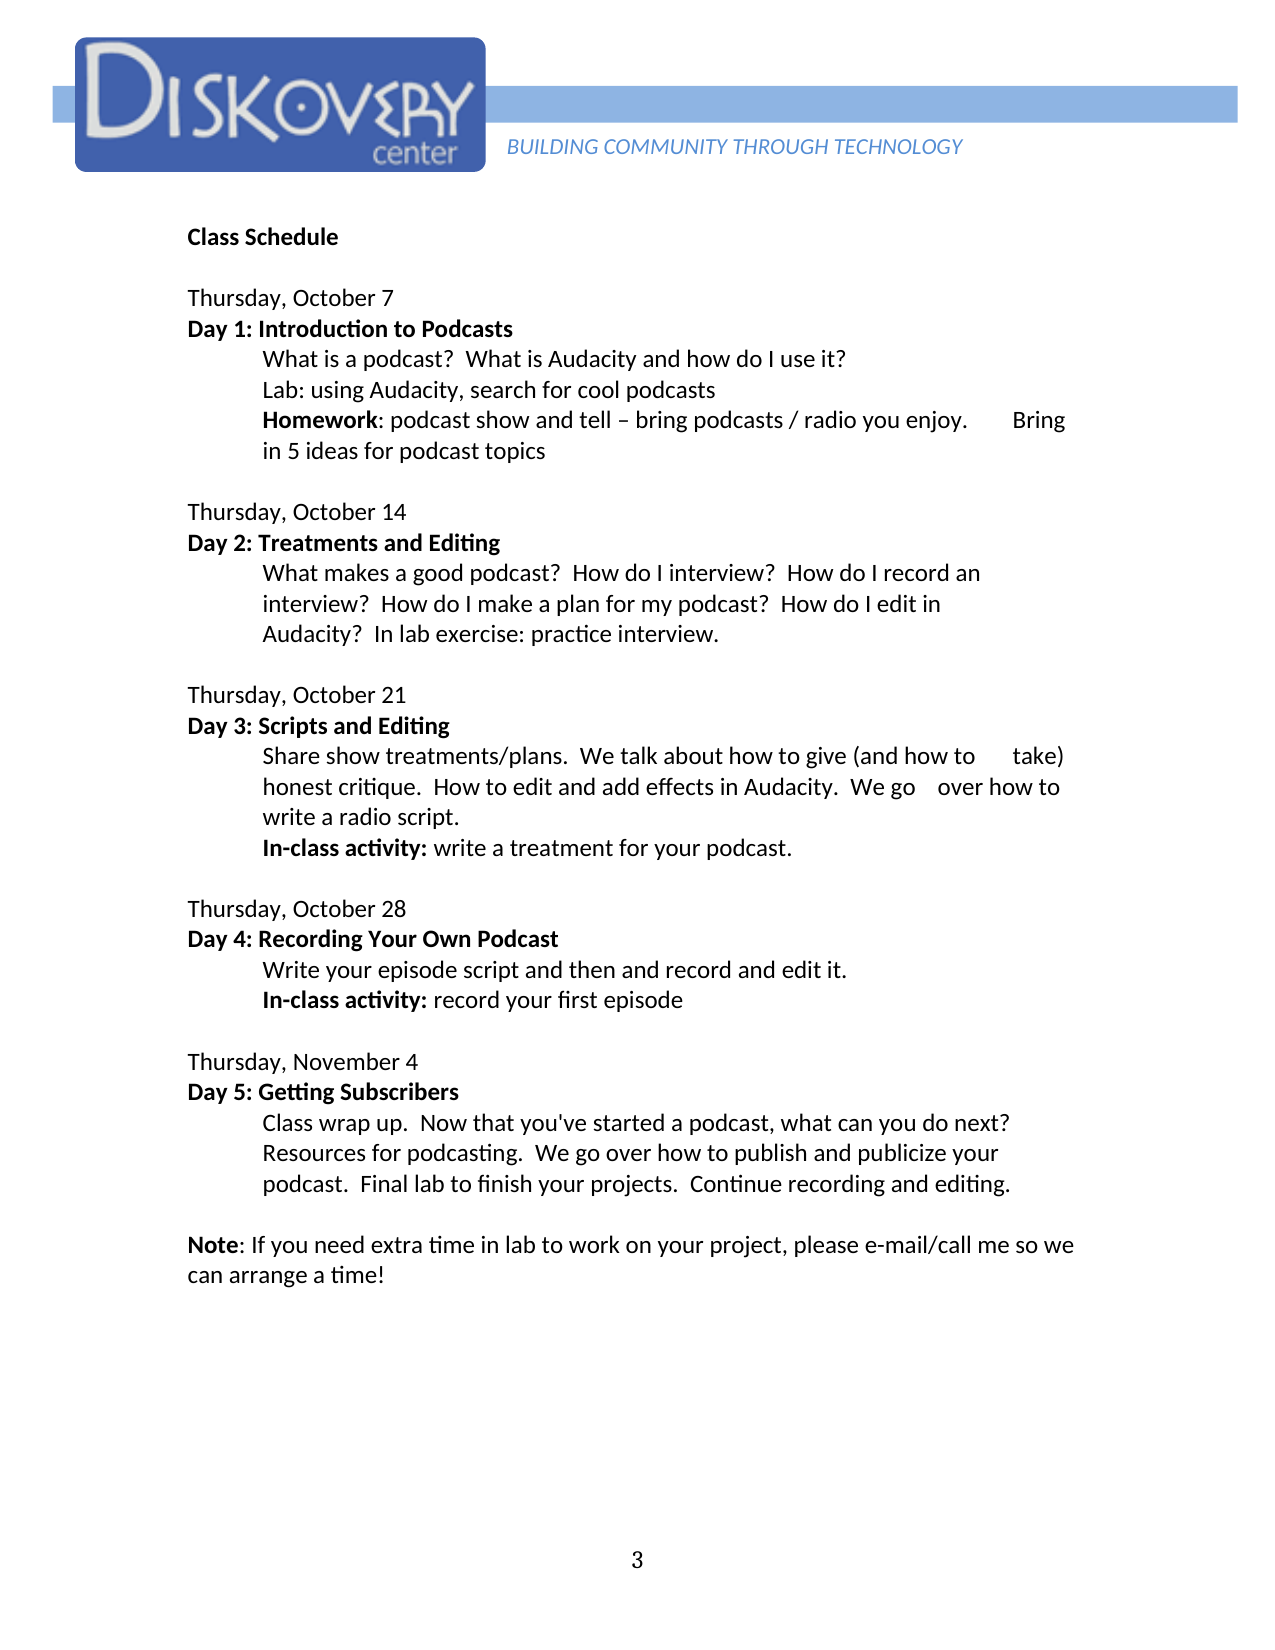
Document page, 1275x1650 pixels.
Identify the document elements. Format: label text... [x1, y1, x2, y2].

picture [75, 37, 486, 172]
text Write your episode script and then and record and edit it. [187, 954, 1087, 984]
text Thursday, October 28 [187, 893, 1087, 923]
text Day 2: Treatments and Editing [187, 527, 1087, 557]
text Thursday, October 7 [187, 283, 1087, 313]
text Note: If you need extra time in lab to work on your project, please e-mail/call me so we can arrange a time! [187, 1229, 1087, 1290]
text Class Schedule [187, 222, 1087, 252]
text Thursday, October 14 [187, 496, 1087, 527]
text What makes a good podcast? How do I interview? How do I record an interview? How do I make a plan for my podcast? How do I edit in Audacity? In lab exercise: practice interview. [187, 557, 1087, 649]
text What is a podcast? What is Audacity and how do I use it? [187, 344, 1087, 374]
text Lab: using Audacity, search for cool podcasts [187, 374, 1087, 405]
text Thursday, October 21 [187, 679, 1087, 710]
text Homework: podcast show and tell – bring podcasts / radio you enjoy. Bring in 5 ideas for podcast topics [187, 405, 1087, 466]
text Class wrap up. Now that you've started a podcast, what can you do next? Resources for podcasting. We go over how to publish and publicize your podcast. Final lab to finish your projects. Continue recording and editing. [187, 1107, 1087, 1198]
text Day 5: Getting Subscribers [187, 1076, 1087, 1107]
text Share show treatments/plans. We talk about how to give (and how to take) honest critique. How to edit and add effects in Audacity. We go over how to write a radio script. [262, 740, 1087, 832]
text In-class activity: write a treatment for your podcast. [187, 832, 1087, 862]
text Day 3: Scripts and Editing [187, 710, 1087, 740]
text Thursday, November 4 [187, 1046, 1087, 1076]
text In-class activity: record your first episode [187, 984, 1087, 1015]
text Day 4: Recording Your Own Podcast [187, 923, 1087, 954]
text Day 1: Introduction to Podcasts [187, 313, 1087, 344]
